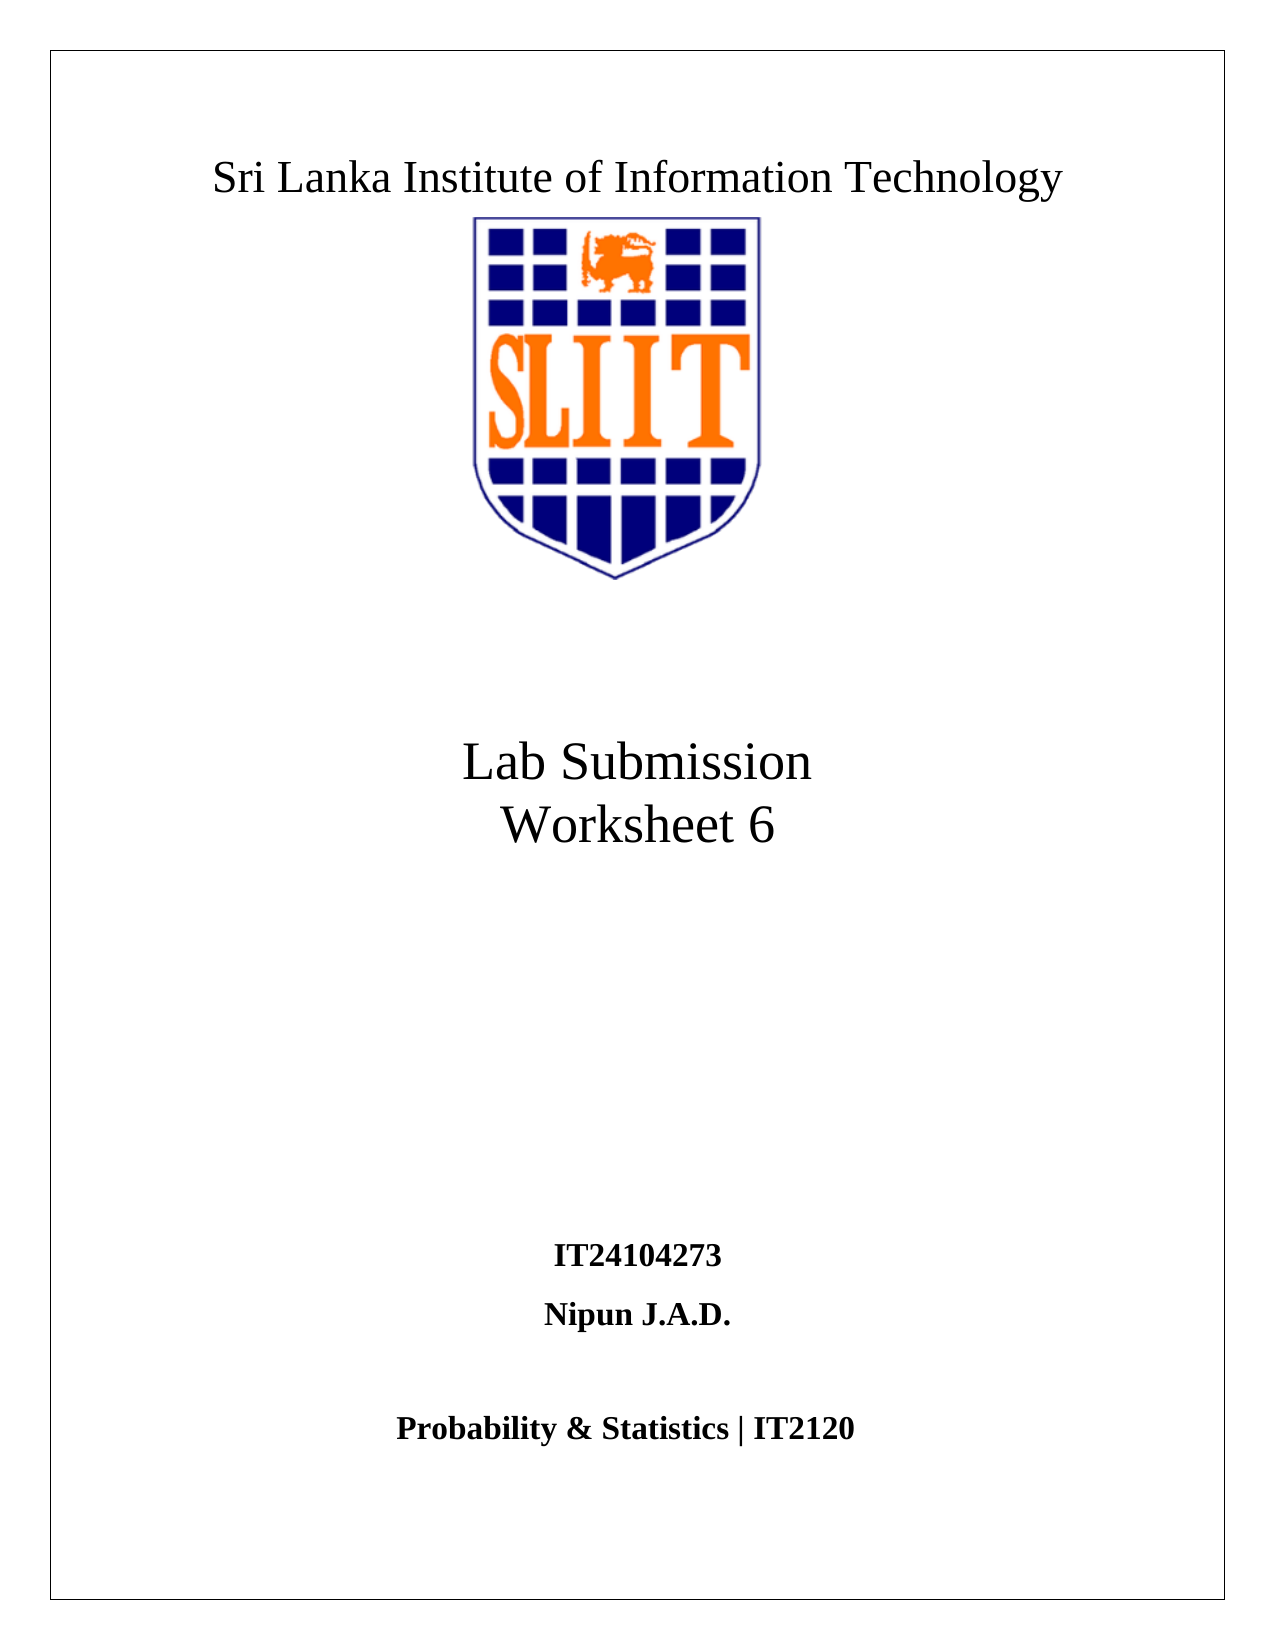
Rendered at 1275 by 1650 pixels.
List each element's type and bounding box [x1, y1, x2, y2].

picture [471, 217, 763, 580]
